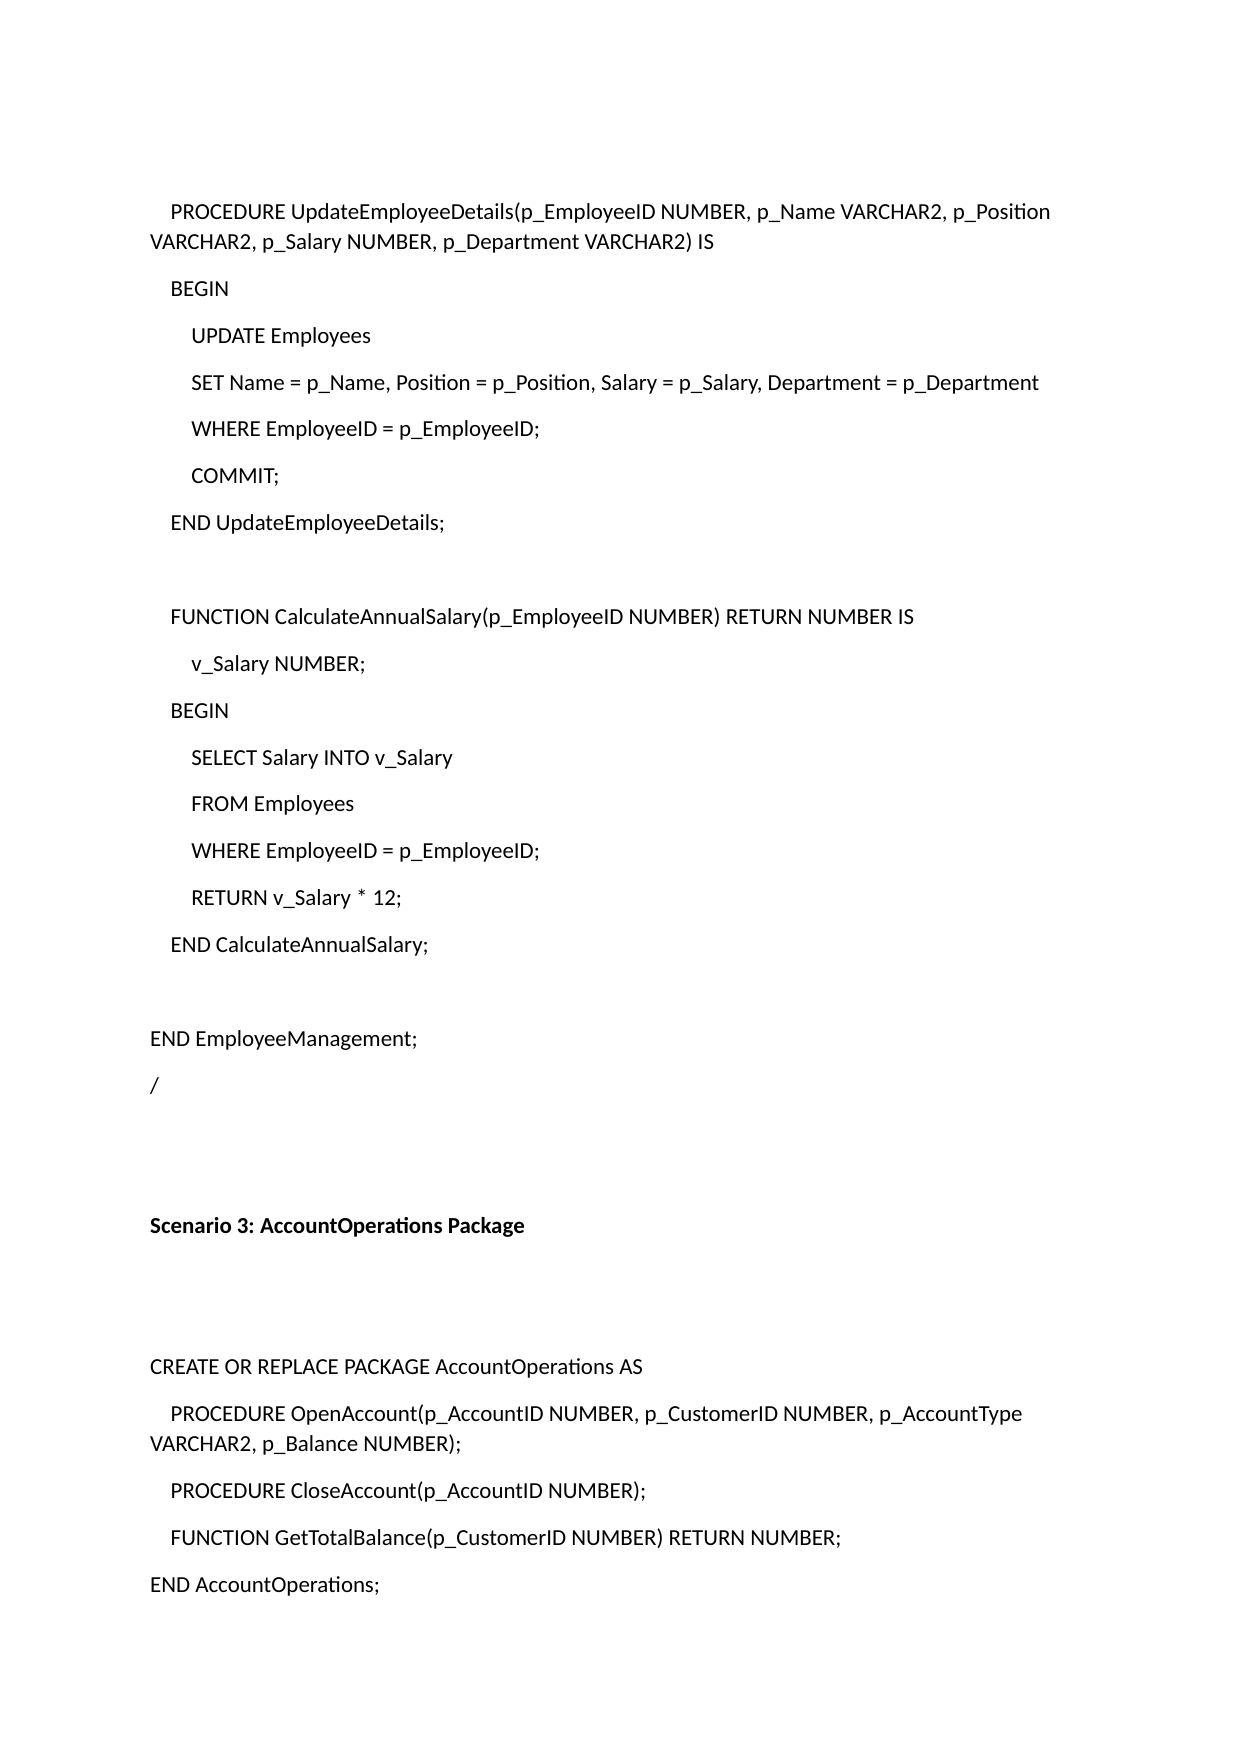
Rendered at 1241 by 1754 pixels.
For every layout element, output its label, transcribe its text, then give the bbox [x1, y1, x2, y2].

text FROM Employees [150, 789, 1090, 818]
text UPDATE Employees [150, 321, 1090, 349]
text FUNCTION CalculateAnnualSalary(p_EmployeeID NUMBER) RETURN NUMBER IS [150, 602, 1090, 630]
text v_Salary NUMBER; [150, 649, 1090, 677]
text Scenario 3: AccountOperations Package [150, 1211, 1090, 1239]
text WHERE EmployeeID = p_EmployeeID; [150, 414, 1090, 443]
text PROCEDURE CloseAccount(p_AccountID NUMBER); [150, 1476, 1090, 1504]
text SELECT Salary INTO v_Salary [150, 743, 1090, 771]
text BEGIN [150, 274, 1090, 302]
text FUNCTION GetTotalBalance(p_CustomerID NUMBER) RETURN NUMBER; [150, 1523, 1090, 1551]
text WHERE EmployeeID = p_EmployeeID; [150, 836, 1090, 864]
text SET Name = p_Name, Position = p_Position, Salary = p_Salary, Department = p_Department [150, 368, 1090, 396]
text PROCEDURE OpenAccount(p_AccountID NUMBER, p_CustomerID NUMBER, p_AccountType VARCHAR2, p_Balance NUMBER); [150, 1399, 1090, 1457]
text END AccountOperations; [150, 1570, 1090, 1598]
text END EmployeeManagement; [150, 1024, 1090, 1052]
text END CalculateAnnualSalary; [150, 930, 1090, 958]
text END UpdateEmployeeDetails; [150, 508, 1090, 536]
text RETURN v_Salary * 12; [150, 883, 1090, 911]
text BEGIN [150, 696, 1090, 724]
text COMMIT; [150, 461, 1090, 489]
text CREATE OR REPLACE PACKAGE AccountOperations AS [150, 1352, 1090, 1380]
text / [150, 1071, 1090, 1099]
text PROCEDURE UpdateEmployeeDetails(p_EmployeeID NUMBER, p_Name VARCHAR2, p_Position VARCHAR2, p_Salary NUMBER, p_Department VARCHAR2) IS [150, 197, 1090, 255]
